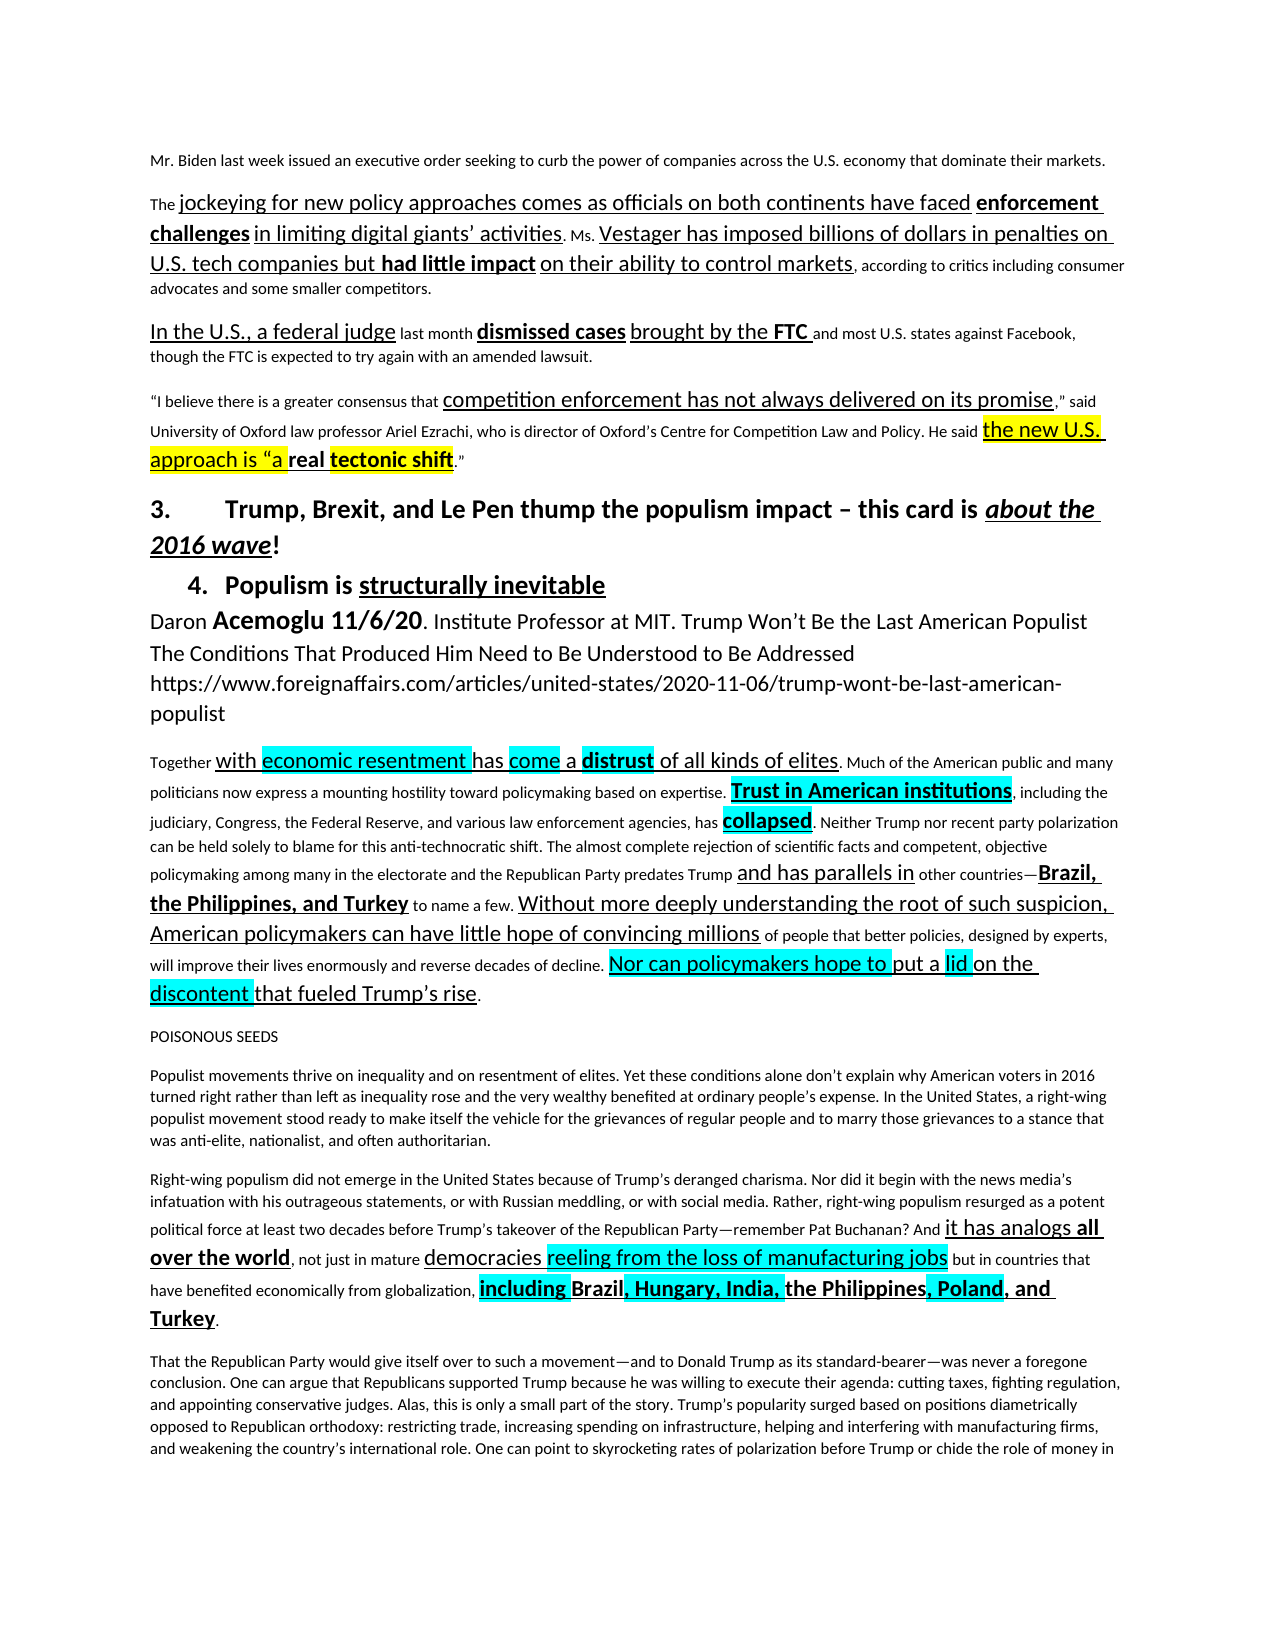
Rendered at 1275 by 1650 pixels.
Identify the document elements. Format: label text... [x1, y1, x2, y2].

text POISONOUS SEEDS [150, 1026, 1125, 1047]
text Mr. Biden last week issued an executive order seeking to curb the power of companies across the U.S. economy that dominate their markets. [150, 150, 1125, 170]
text In the U.S., a federal judge last month dismissed cases brought by the FTC and most U.S. states against Facebook, though the FTC is expected to try again with an amended lawsuit. [150, 317, 1125, 367]
subtitle Populism is structurally inevitable [187, 568, 1125, 601]
text Right-wing populism did not emerge in the United States because of Trump’s deranged charisma. Nor did it begin with the news media’s infatuation with his outrageous statements, or with Russian meddling, or with social media. Rather, right-wing populism resurged as a potent political force at least two decades before Trump’s takeover of the Republican Party—remember Pat Buchanan? And it has analogs all over the world, not just in mature democracies reeling from the loss of manufacturing jobs but in countries that have benefited economically from globalization, including Brazil, Hungary, India, the Philippines, Poland, and Turkey. [150, 1169, 1125, 1332]
text The jockeying for new policy approaches comes as officials on both continents have faced enforcement challenges in limiting digital giants’ activities. Ms. Vestager has imposed billions of dollars in penalties on U.S. tech companies but had little impact on their ability to control markets, according to critics including consumer advocates and some smaller competitors. [150, 188, 1125, 299]
subtitle Trump, Brexit, and Le Pen thump the populism impact – this card is about the 2016 wave! [150, 492, 1125, 561]
text “I believe there is a greater consensus that competition enforcement has not always delivered on its promise,” said University of Oxford law professor Ariel Ezrachi, who is director of Oxford’s Centre for Competition Law and Policy. He said the new U.S. approach is “a real tectonic shift.” [150, 385, 1125, 474]
text Daron Acemoglu 11/6/20. Institute Professor at MIT. Trump Won’t Be the Last American Populist The Conditions That Produced Him Need to Be Understood to Be Addressed https://www.foreignaffairs.com/articles/united-states/2020-11-06/trump-wont-be-last-american-populist [150, 603, 1125, 727]
text Populist movements thrive on inequality and on resentment of elites. Yet these conditions alone don’t explain why American voters in 2016 turned right rather than left as inequality rose and the very wealthy benefited at ordinary people’s expense. In the United States, a right-wing populist movement stood ready to make itself the vehicle for the grievances of regular people and to marry those grievances to a stance that was anti-elite, nationalist, and often authoritarian. [150, 1065, 1125, 1151]
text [150, 1351, 1125, 1459]
text Together with economic resentment has come a distrust of all kinds of elites. Much of the American public and many politicians now express a mounting hostility toward policymaking based on expertise. Trust in American institutions, including the judiciary, Congress, the Federal Reserve, and various law enforcement agencies, has collapsed. Neither Trump nor recent party polarization can be held solely to blame for this anti-technocratic shift. The almost complete rejection of scientific facts and competent, objective policymaking among many in the electorate and the Republican Party predates Trump and has parallels in other countries—Brazil, the Philippines, and Turkey to name a few. Without more deeply understanding the root of such suspicion, American policymakers can have little hope of convincing millions of people that better policies, designed by experts, will improve their lives enormously and reverse decades of decline. Nor can policymakers hope to put a lid on the discontent that fueled Trump’s rise. [150, 746, 1125, 1007]
